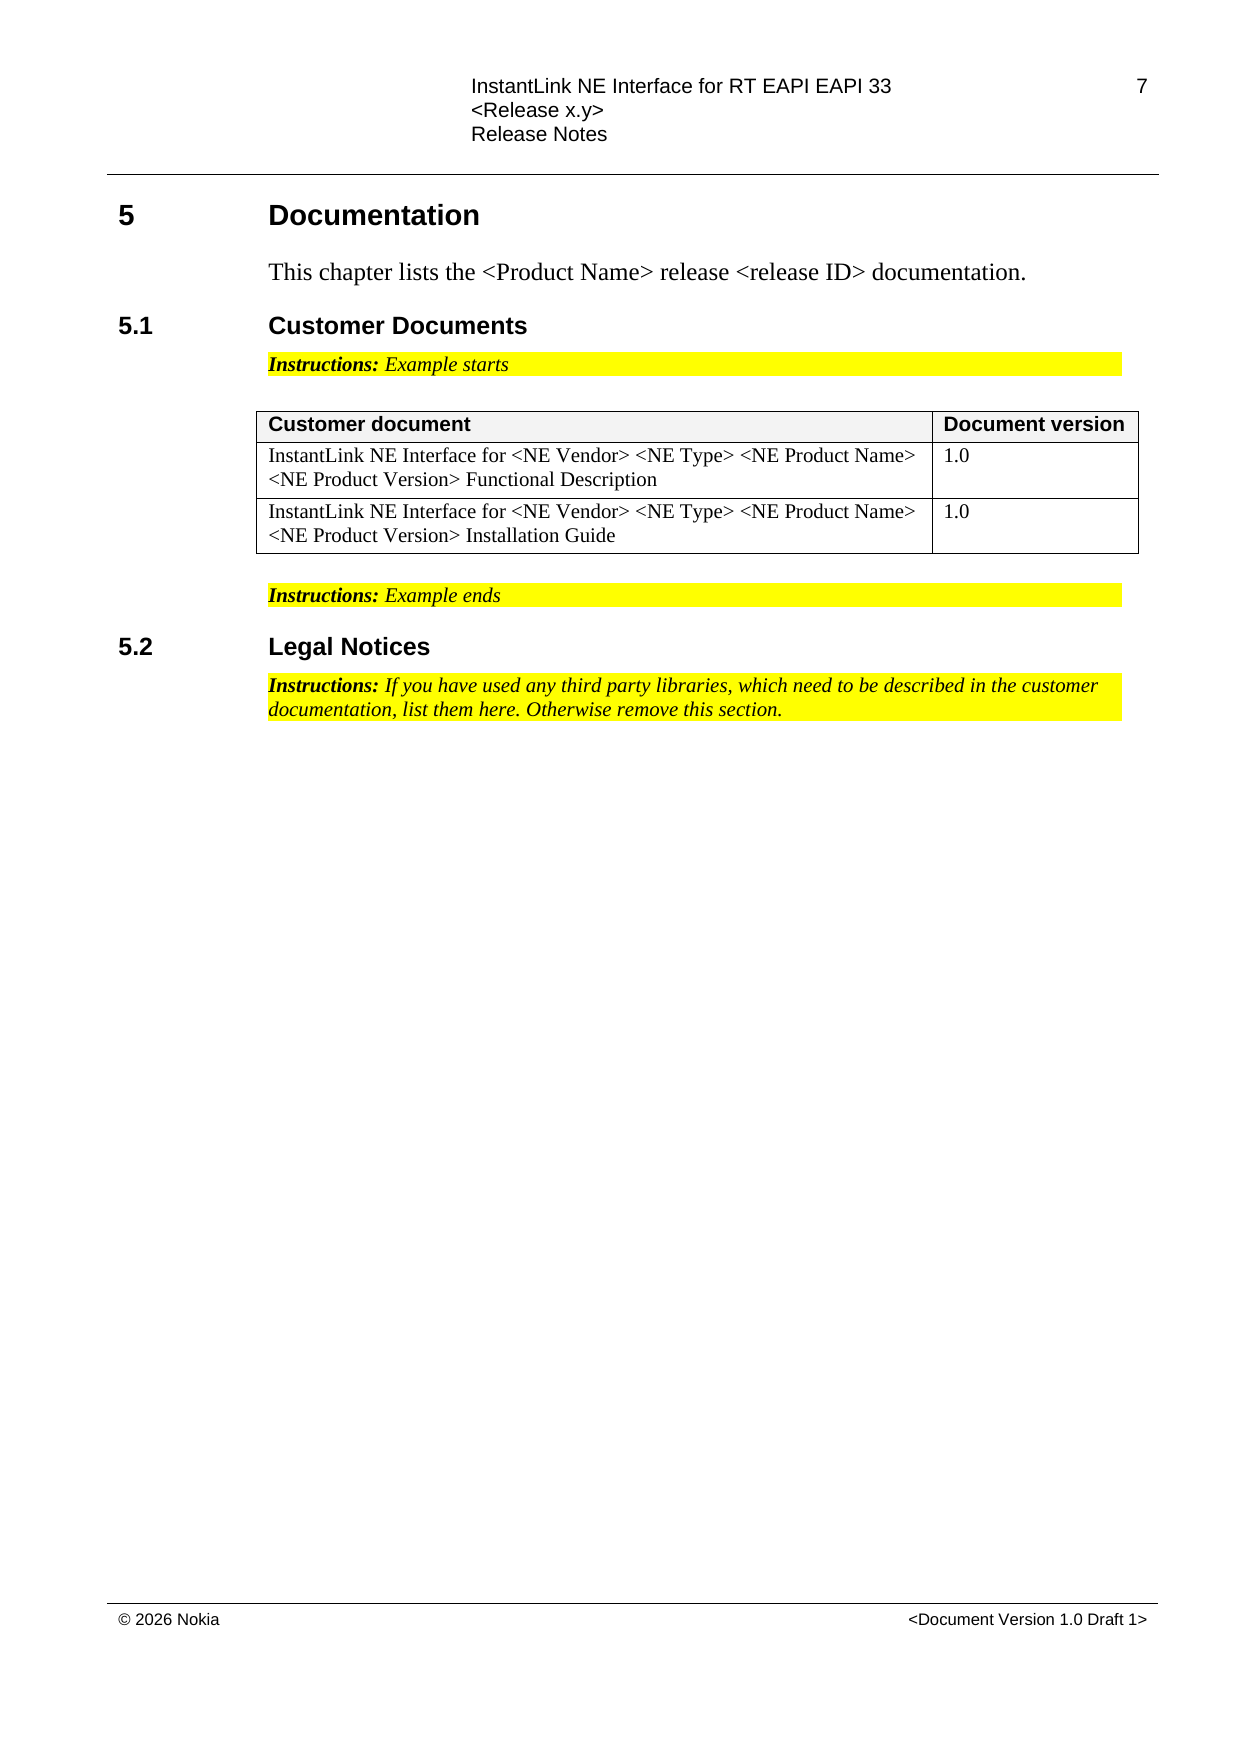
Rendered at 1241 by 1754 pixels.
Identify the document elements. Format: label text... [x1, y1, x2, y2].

table_cell 1.0 [933, 499, 1138, 553]
list Example ends [268, 583, 1122, 607]
table_cell InstantLink NE Interface for <NE Vendor> <NE Type> <NE Product Name> <NE Product Version> Installation Guide [257, 499, 932, 553]
subtitle Customer Documents [118, 311, 1122, 339]
text This chapter lists the <Product Name> release <release ID> documentation. [268, 257, 1122, 286]
table_header Customer document [257, 412, 932, 442]
table_header Document version [933, 412, 1138, 442]
table_cell InstantLink NE Interface for <NE Vendor> <NE Type> <NE Product Name> <NE Product Version> Functional Description [257, 443, 932, 498]
list If you have used any third party libraries, which need to be described in the customer documentation, list them here. Otherwise remove this section. [268, 673, 1122, 721]
table_cell 1.0 [933, 443, 1138, 498]
subtitle Legal Notices [118, 632, 1122, 661]
list Example starts [268, 352, 1122, 376]
subtitle Documentation [118, 198, 1122, 232]
